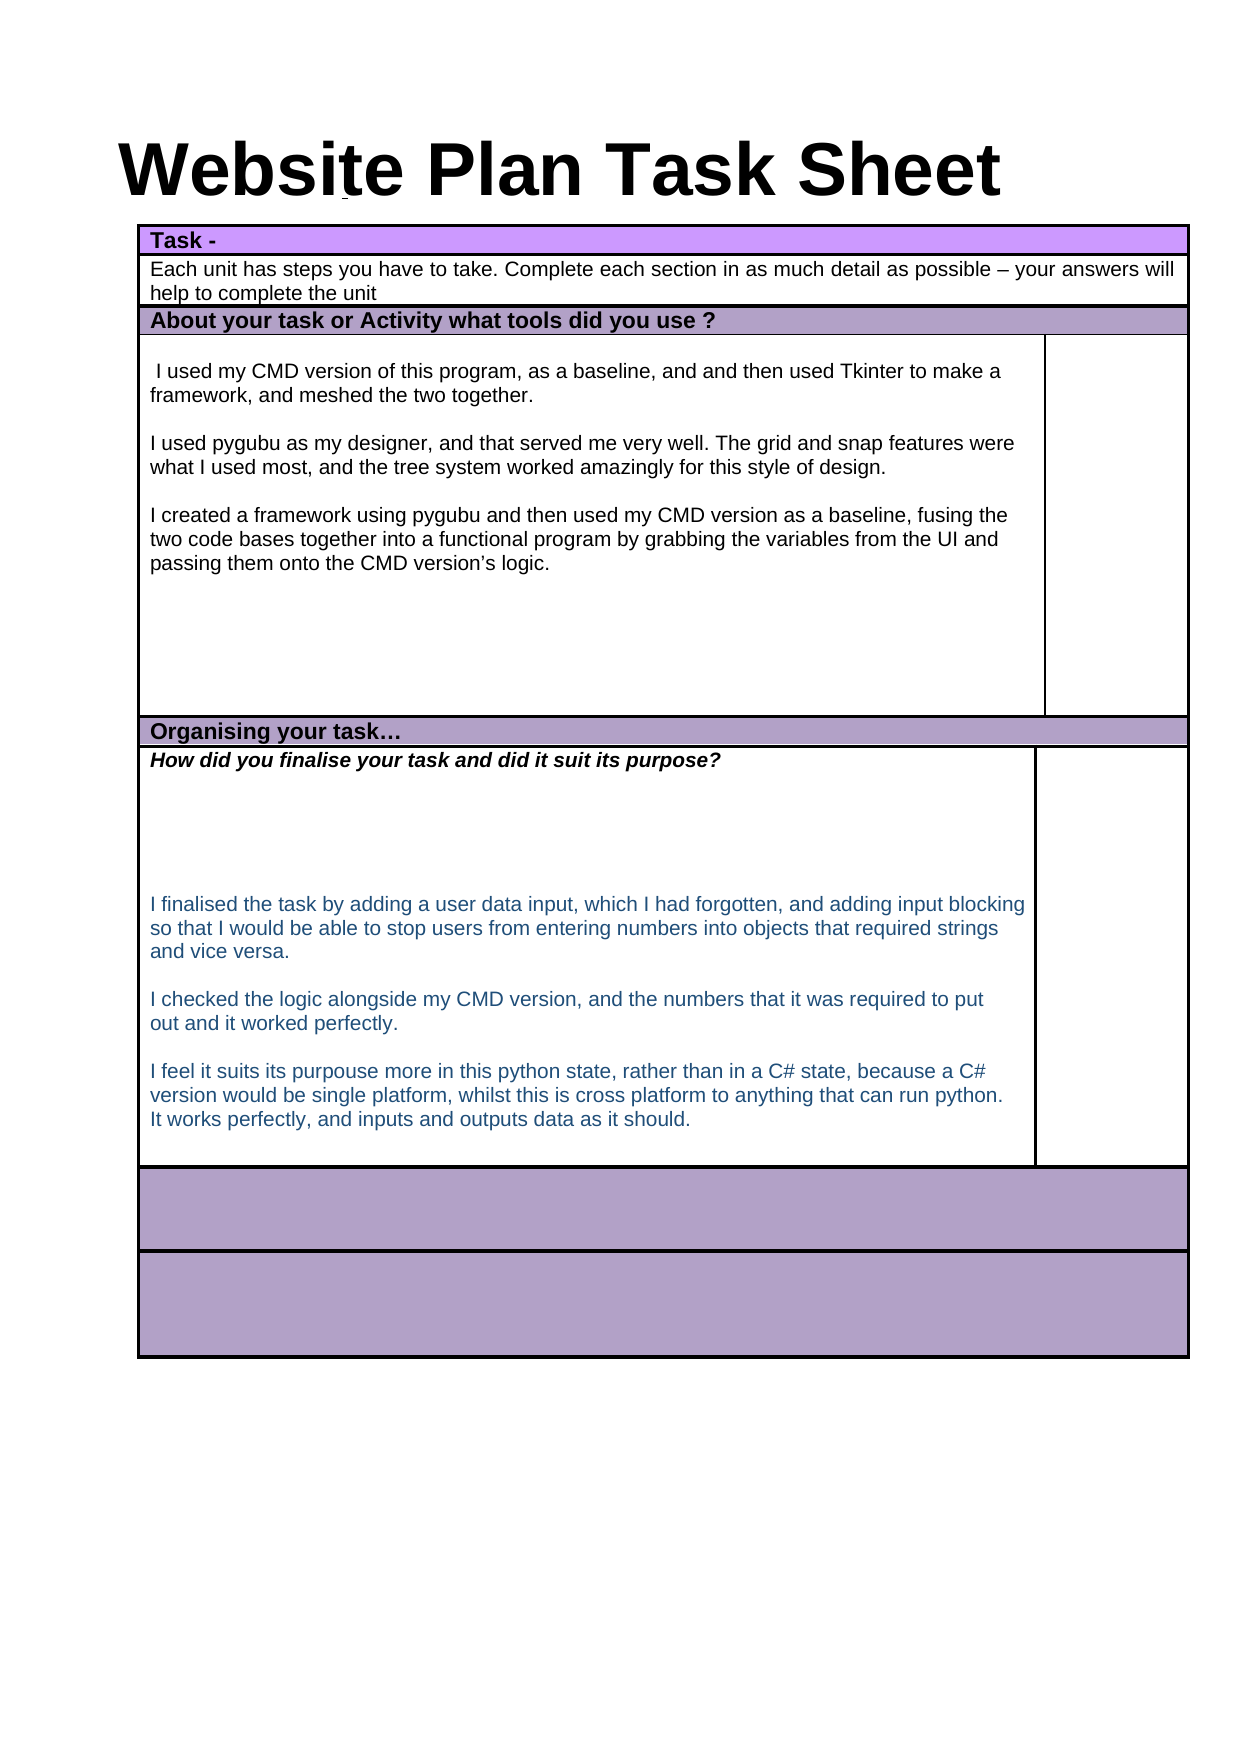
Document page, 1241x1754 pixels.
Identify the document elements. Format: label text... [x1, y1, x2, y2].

table_cell Each unit has steps you have to take. Complete each section in as much detail as possible – your answers will help to complete the unit [140, 256, 1187, 304]
table_cell Organising your task… [140, 718, 1187, 744]
table_cell I used my CMD version of this program, as a baseline, and and then used Tkinter to make a framework, and meshed the two together. I used pygubu as my designer, and that served me very well. The grid and snap features were what I used most, and the tree system worked amazingly for this style of design. I created a framework using pygubu and then used my CMD version as a baseline, fusing the two code bases together into a functional program by grabbing the variables from the UI and passing them onto the CMD version’s logic. [140, 335, 1044, 715]
table_cell [140, 1169, 1187, 1249]
table_cell [140, 1253, 1187, 1355]
table_cell How did you finalise your task and did it suit its purpose? I finalised the task by adding a user data input, which I had forgotten, and adding input blocking so that I would be able to stop users from entering numbers into objects that required strings and vice versa. I checked the logic alongside my CMD version, and the numbers that it was required to put out and it worked perfectly. I feel it suits its purpouse more in this python state, rather than in a C# state, because a C# version would be single platform, whilst this is cross platform to anything that can run python. It works perfectly, and inputs and outputs data as it should. [140, 748, 1034, 1165]
table_header Task - [140, 227, 1187, 253]
table_cell About your task or Activity what tools did you use ? [140, 308, 1187, 334]
table_cell [1037, 748, 1187, 1165]
table_cell [1046, 335, 1187, 715]
